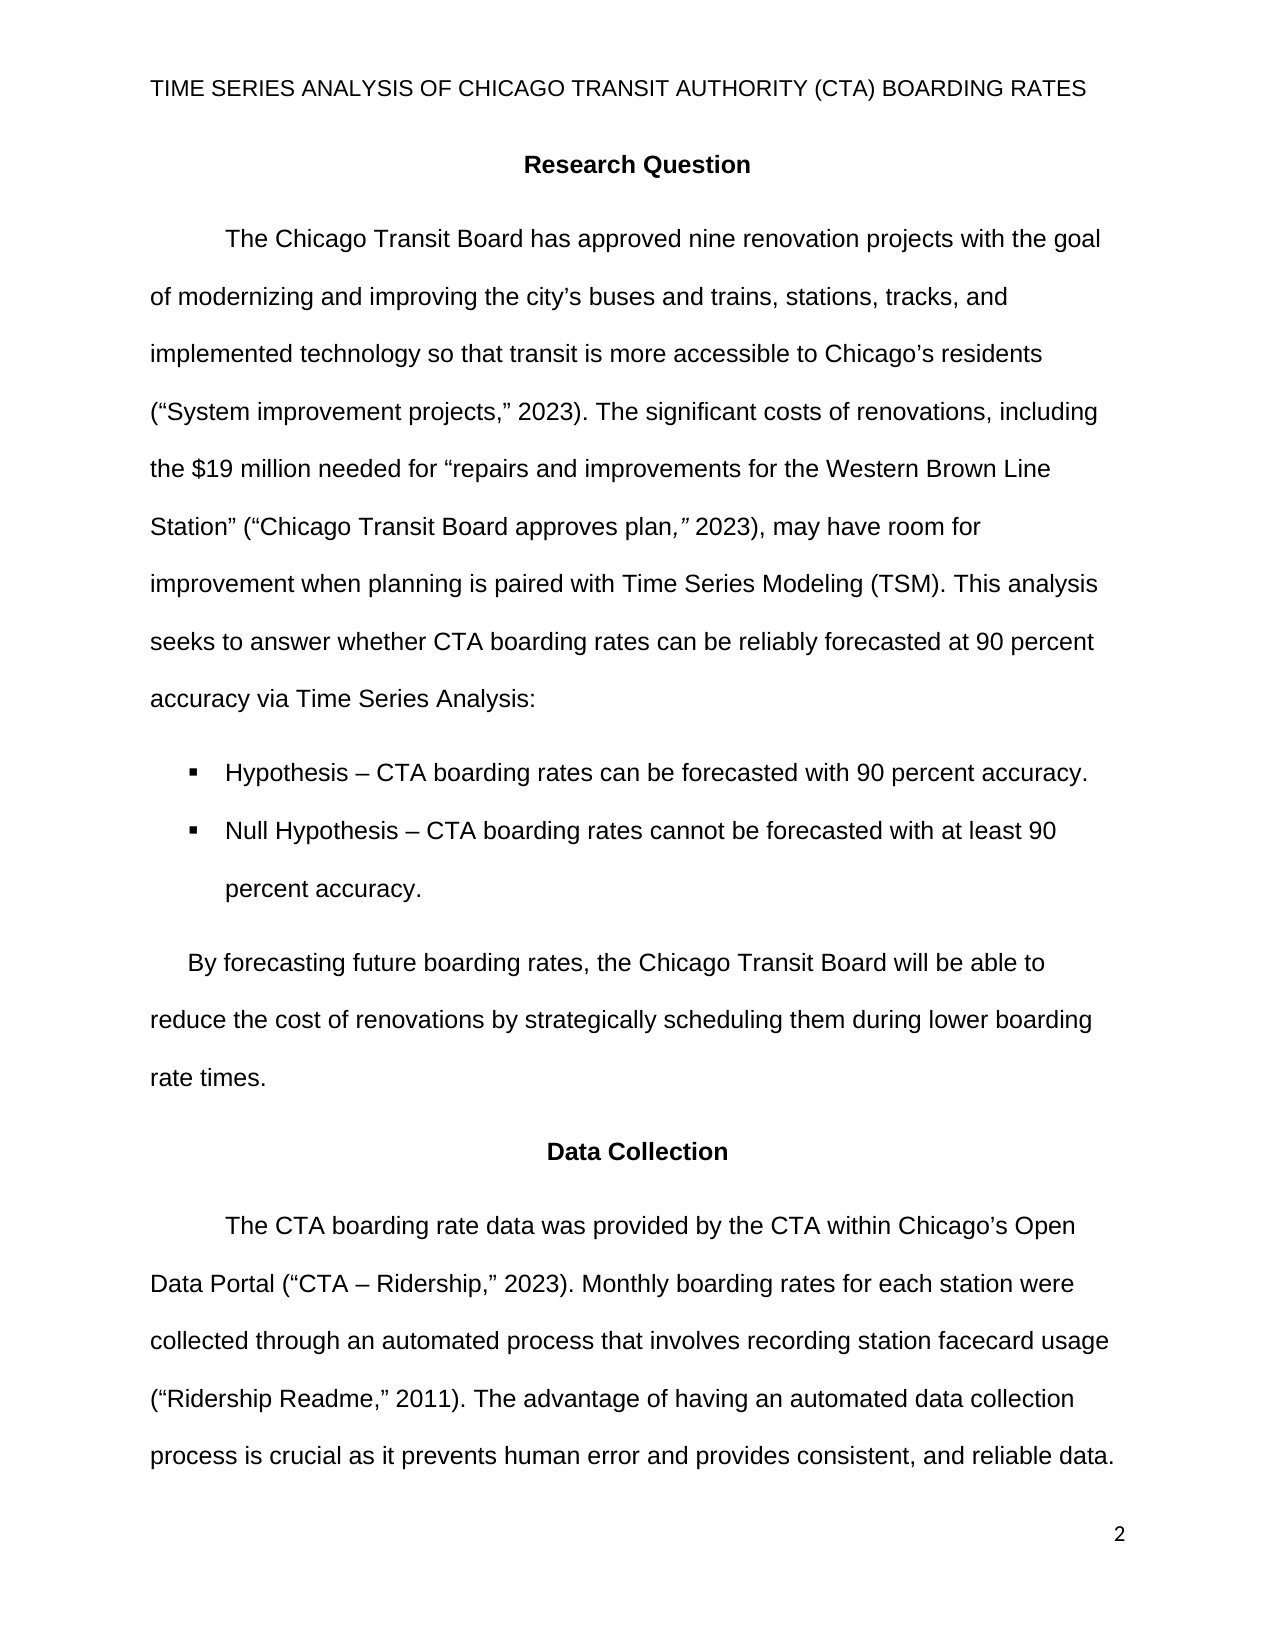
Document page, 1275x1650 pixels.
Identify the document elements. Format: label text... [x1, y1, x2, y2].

list Null Hypothesis – CTA boarding rates cannot be forecasted with at least 90 percent accuracy. [187, 816, 1125, 902]
list Hypothesis – CTA boarding rates can be forecasted with 90 percent accuracy. [187, 758, 1125, 787]
text Research Question [150, 150, 1125, 179]
text By forecasting future boarding rates, the Chicago Transit Board will be able to reduce the cost of renovations by strategically scheduling them during lower boarding rate times. [150, 948, 1125, 1092]
text Data Collection [150, 1137, 1125, 1166]
text The Chicago Transit Board has approved nine renovation projects with the goal of modernizing and improving the city’s buses and trains, stations, tracks, and implemented technology so that transit is more accessible to Chicago’s residents (“System improvement projects,” 2023). The significant costs of renovations, including the $19 million needed for “repairs and improvements for the Western Brown Line Station” (“Chicago Transit Board approves plan,” 2023), may have room for improvement when planning is paired with Time Series Modeling (TSM). This analysis seeks to answer whether CTA boarding rates can be reliably forecasted at 90 percent accuracy via Time Series Analysis: [150, 224, 1125, 713]
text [150, 1211, 1125, 1470]
